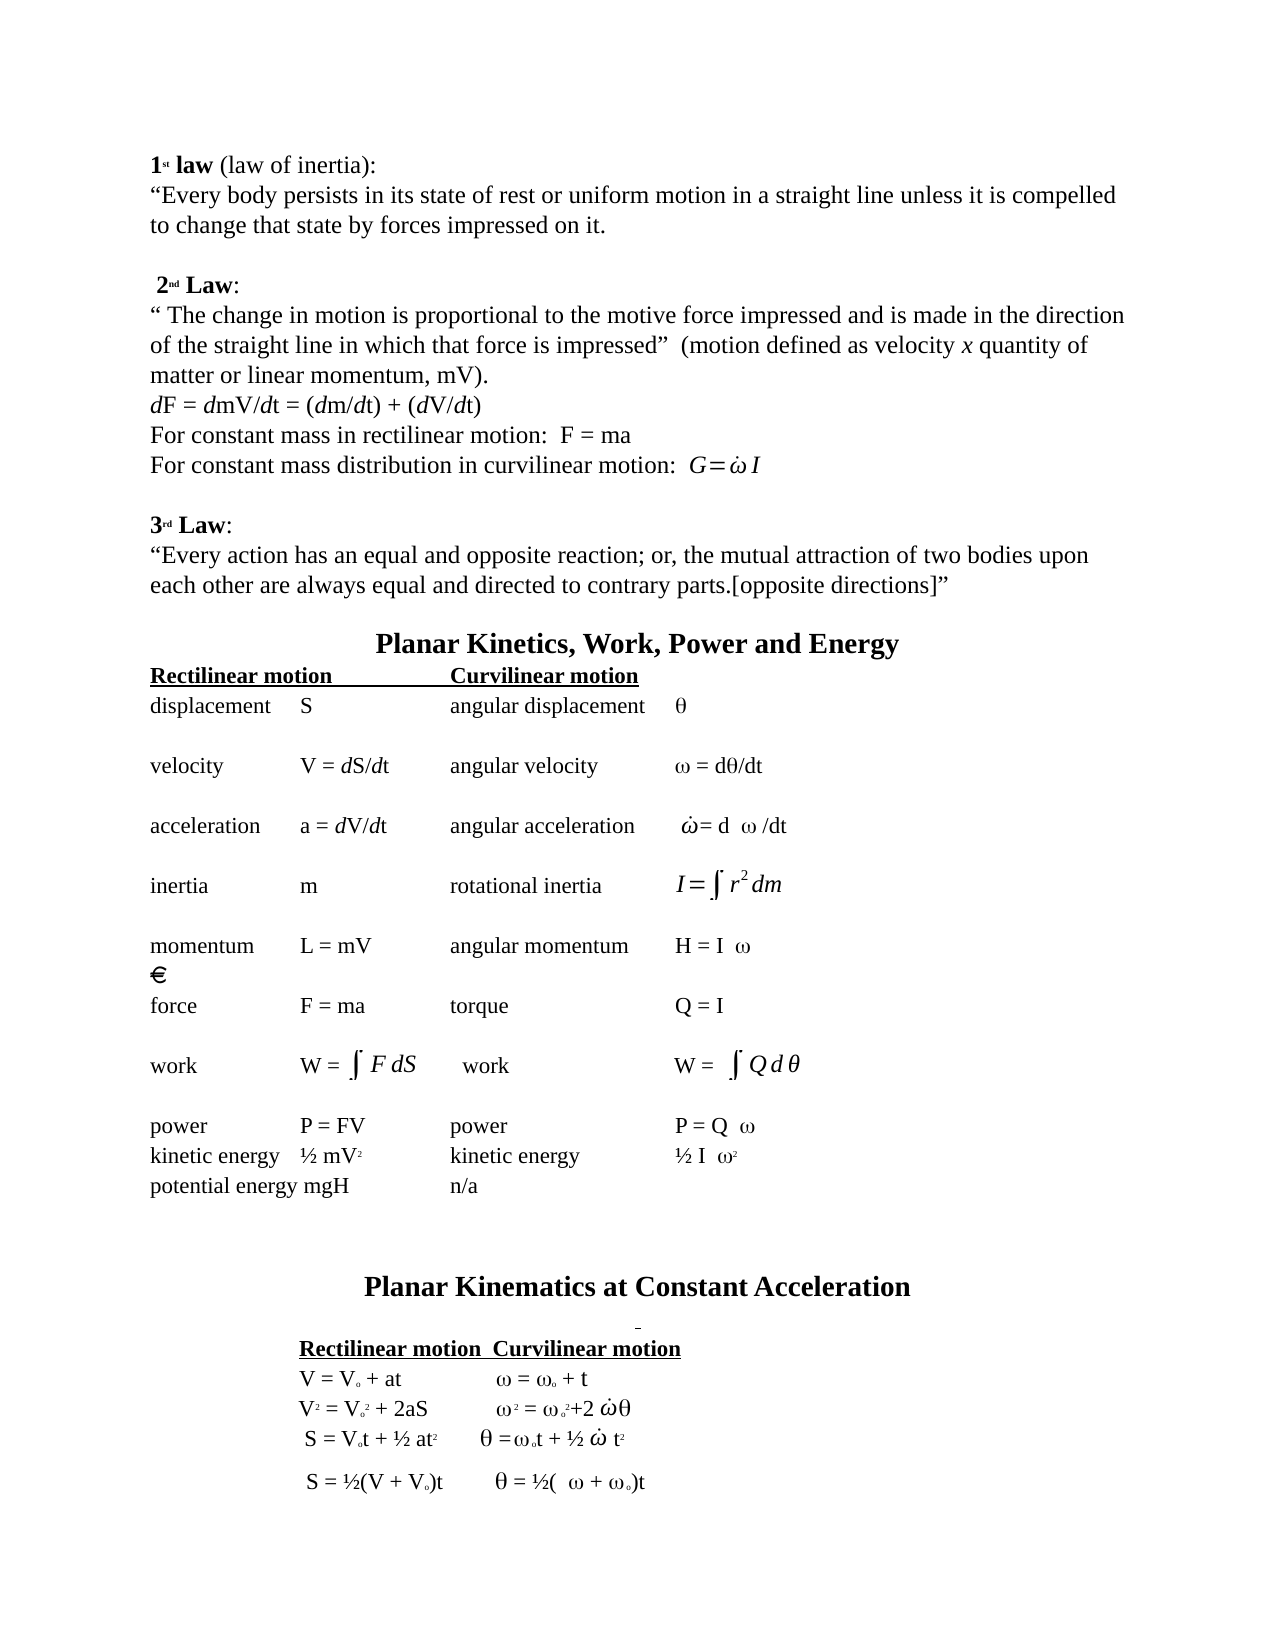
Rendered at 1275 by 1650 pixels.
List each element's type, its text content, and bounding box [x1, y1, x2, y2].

text V = Vo + at w = wo + t [150, 1362, 1125, 1392]
text momentum L = mV angular momentum H = I w [150, 930, 1125, 960]
text V2 = Vo2 + 2aS w 2 = w o2+2 q [150, 1392, 1125, 1422]
text work W = work W = [735, 1050, 1125, 1080]
text “ The change in motion is proportional to the motive force impressed and is made in the direction of the straight line in which that force is impressed” (motion defined as velocity x quantity of matter or linear momentum, mV). [150, 300, 1125, 390]
text work W = work W = [150, 1050, 356, 1080]
text velocity V = dS/dt angular velocity w = dq/dt [150, 750, 1125, 780]
text work W = work W = [355, 1050, 736, 1080]
text 1st law (law of inertia): [150, 150, 1125, 180]
text 2nd Law: [150, 270, 1125, 300]
text S = Vot + ½ at2 q = w ot + ½ t2 [150, 1422, 1125, 1452]
text inertia m rotational inertia [150, 870, 717, 900]
text force F = ma torque Q = I [150, 990, 1125, 1020]
text 3rd Law: [150, 510, 1125, 540]
text dF = dmV/dt = (dm/dt) + (dV/dt) [150, 390, 1125, 420]
text S = ½(V + Vo)t q = ½( w + w o)t [150, 1465, 1125, 1495]
text “Every action has an equal and opposite reaction; or, the mutual attraction of two bodies upon each other are always equal and directed to contrary parts.[opposite directions]” [150, 540, 1125, 600]
text “Every body persists in its state of rest or uniform motion in a straight line unless it is compelled to change that state by forces impressed on it. [150, 180, 1125, 240]
text Rectilinear motion Curvilinear motion [150, 1332, 1125, 1362]
text Rectilinear motion Curvilinear motion [150, 660, 1125, 690]
text displacement S angular displacement q [150, 690, 1125, 720]
text For constant mass distribution in curvilinear motion: [150, 450, 1125, 480]
text Planar Kinematics at Constant Acceleration [150, 1272, 1125, 1302]
text acceleration a = dV/dt angular acceleration = d w /dt [150, 810, 1125, 840]
text inertia m rotational inertia [716, 870, 1125, 900]
text power P = FV power P = Q w [150, 1110, 1125, 1140]
text Planar Kinetics, Work, Power and Energy [150, 630, 1125, 660]
text kinetic energy ½ mV2 kinetic energy ½ I w2 [150, 1140, 1125, 1170]
text For constant mass in rectilinear motion: F = ma [150, 420, 1125, 450]
text potential energy mgH n/a [150, 1170, 1125, 1200]
